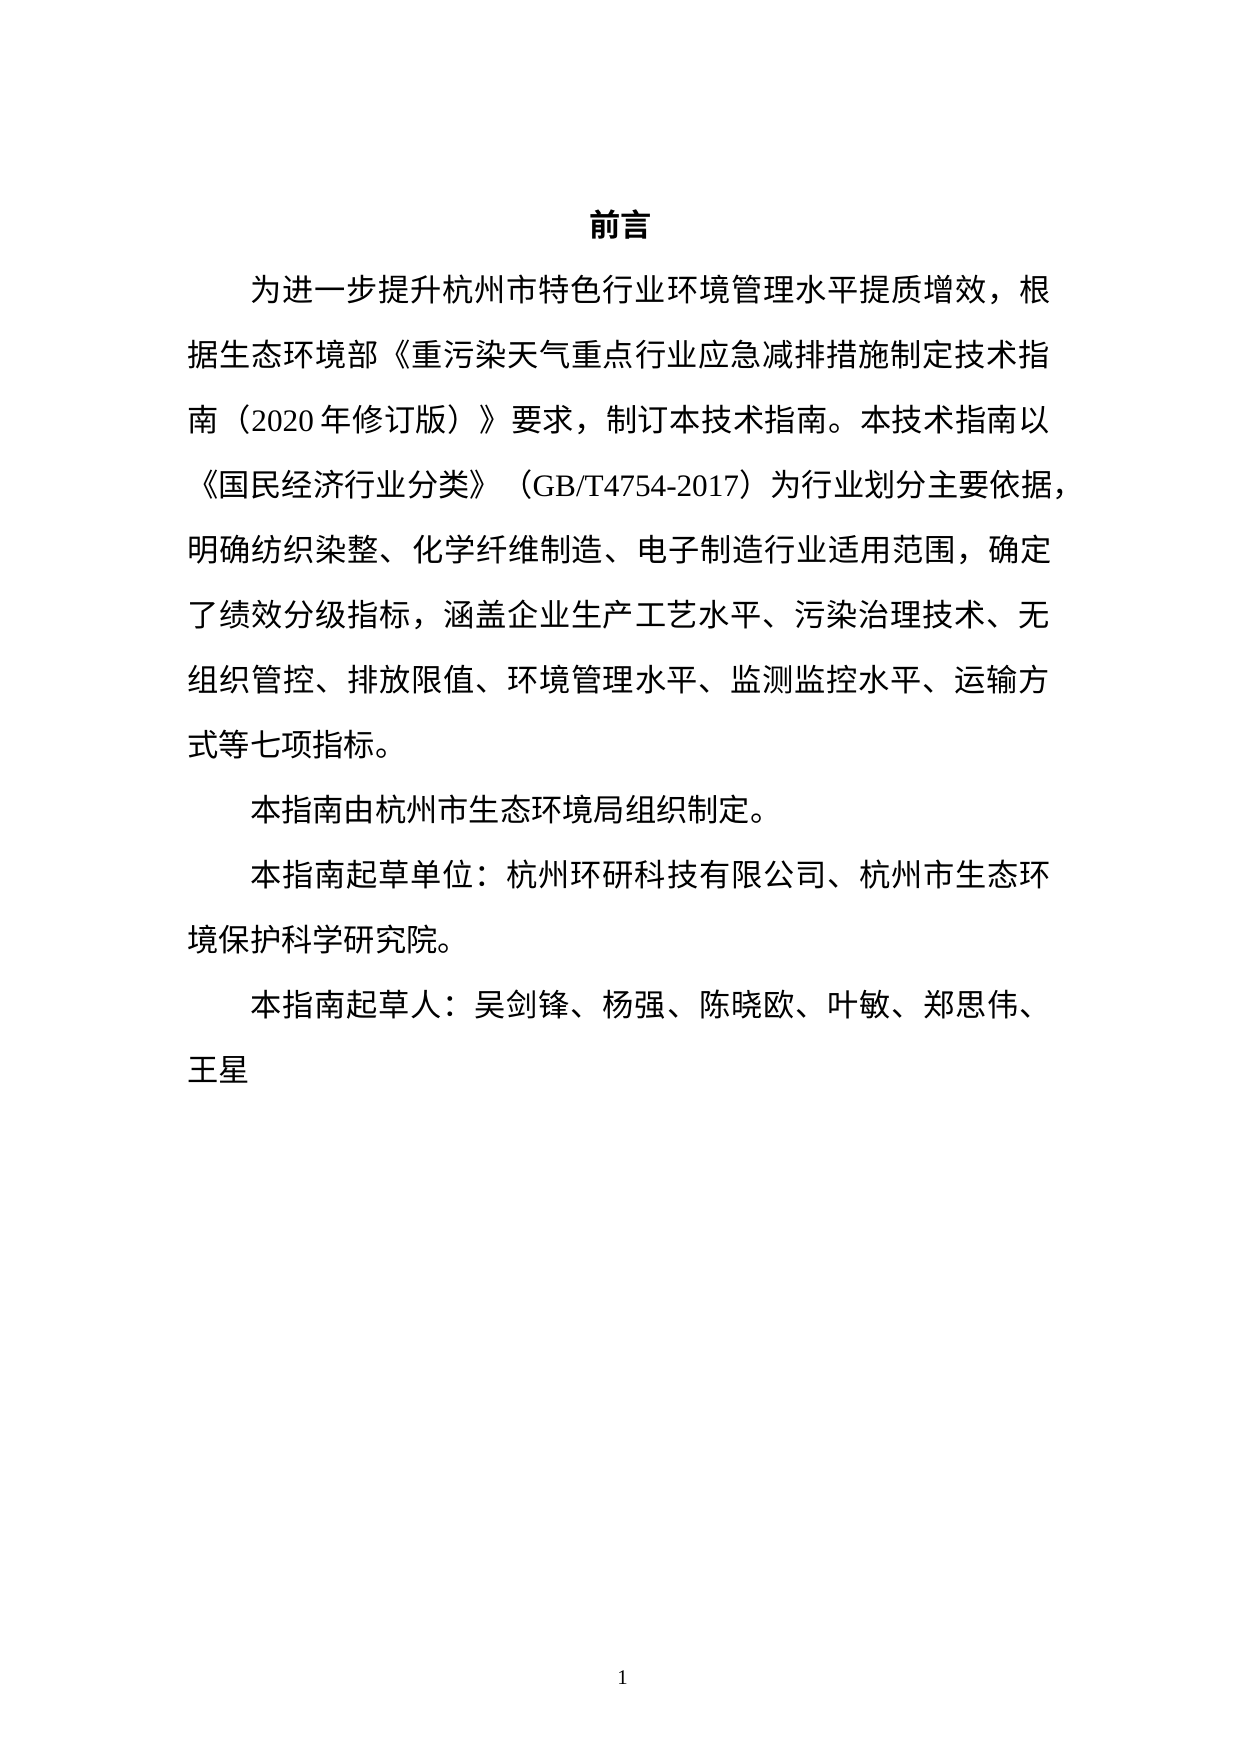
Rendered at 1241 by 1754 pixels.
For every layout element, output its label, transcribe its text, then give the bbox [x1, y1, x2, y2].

text 本指南起草人：吴剑锋、杨强、陈晓欧、叶敏、郑思伟、王星 [187, 964, 1053, 1094]
text 为进一步提升杭州市特色行业环境管理水平提质增效，根据生态环境部《重污染天气重点行业应急减排措施制定技术指南（2020年修订版）》要求，制订本技术指南。本技术指南以《国民经济行业分类》（GB/T4754-2017）为行业划分主要依据，明确纺织染整、化学纤维制造、电子制造行业适用范围，确定了绩效分级指标，涵盖企业生产工艺水平、污染治理技术、无组织管控、排放限值、环境管理水平、监测监控水平、运输方式等七项指标。 [187, 249, 1053, 769]
text 本指南起草单位：杭州环研科技有限公司、杭州市生态环境保护科学研究院。 [187, 834, 1053, 964]
text 本指南由杭州市生态环境局组织制定。 [187, 769, 1053, 834]
text 前言 [187, 184, 1053, 249]
